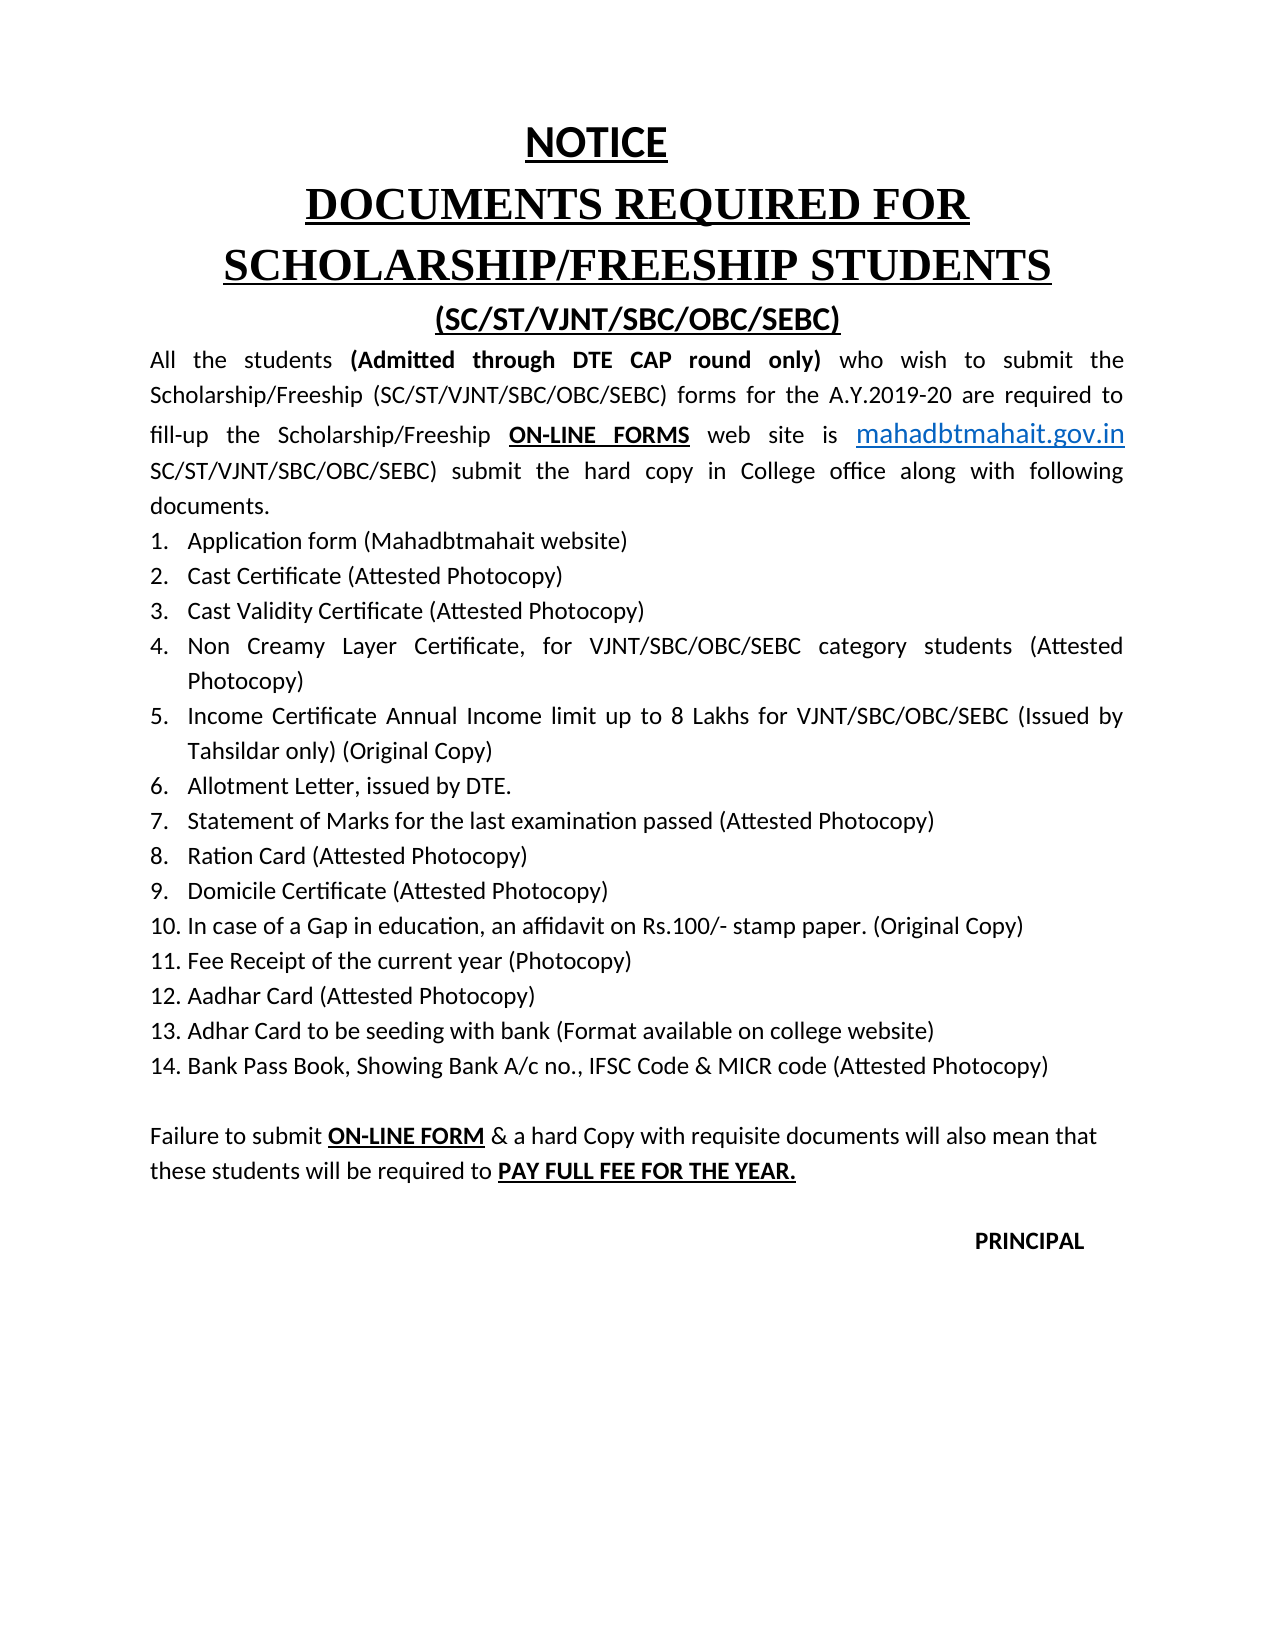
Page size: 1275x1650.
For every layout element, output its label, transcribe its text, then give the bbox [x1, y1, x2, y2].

list Aadhar Card (Attested Photocopy) [150, 981, 1125, 1011]
list Fee Receipt of the current year (Photocopy) [150, 946, 1125, 976]
list Statement of Marks for the last examination passed (Attested Photocopy) [150, 806, 1125, 836]
list Income Certificate Annual Income limit up to 8 Lakhs for VJNT/SBC/OBC/SEBC (Issued by Tahsildar only) (Original Copy) [150, 701, 1125, 766]
text DOCUMENTS REQUIRED FOR SCHOLARSHIP/FREESHIP STUDENTS [150, 177, 1125, 290]
list Cast Certificate (Attested Photocopy) [150, 561, 1125, 591]
list Domicile Certificate (Attested Photocopy) [150, 876, 1125, 906]
text PRINCIPAL [975, 1226, 1125, 1256]
text NOTICE [450, 112, 1125, 168]
list Non Creamy Layer Certificate, for VJNT/SBC/OBC/SEBC category students (Attested Photocopy) [150, 631, 1125, 696]
list Adhar Card to be seeding with bank (Format available on college website) [150, 1016, 1125, 1046]
list In case of a Gap in education, an affidavit on Rs.100/- stamp paper. (Original Copy) [150, 911, 1125, 941]
text All the students (Admitted through DTE CAP round only) who wish to submit the Scholarship/Freeship (SC/ST/VJNT/SBC/OBC/SEBC) forms for the A.Y.2019-20 are required to fill-up the Scholarship/Freeship ON-LINE FORMS web site is mahadbtmahait.gov.in SC/ST/VJNT/SBC/OBC/SEBC) submit the hard copy in College office along with following documents. [150, 344, 1125, 521]
list Allotment Letter, issued by DTE. [150, 771, 1125, 801]
list Ration Card (Attested Photocopy) [150, 841, 1125, 871]
text Failure to submit ON-LINE FORM & a hard Copy with requisite documents will also mean that [150, 1121, 1125, 1151]
text these students will be required to PAY FULL FEE FOR THE YEAR. [150, 1156, 1125, 1186]
list Cast Validity Certificate (Attested Photocopy) [150, 596, 1125, 626]
list Bank Pass Book, Showing Bank A/c no., IFSC Code & MICR code (Attested Photocopy) [150, 1051, 1125, 1081]
list Application form (Mahadbtmahait website) [150, 526, 1125, 556]
text (SC/ST/VJNT/SBC/OBC/SEBC) [150, 298, 1125, 338]
